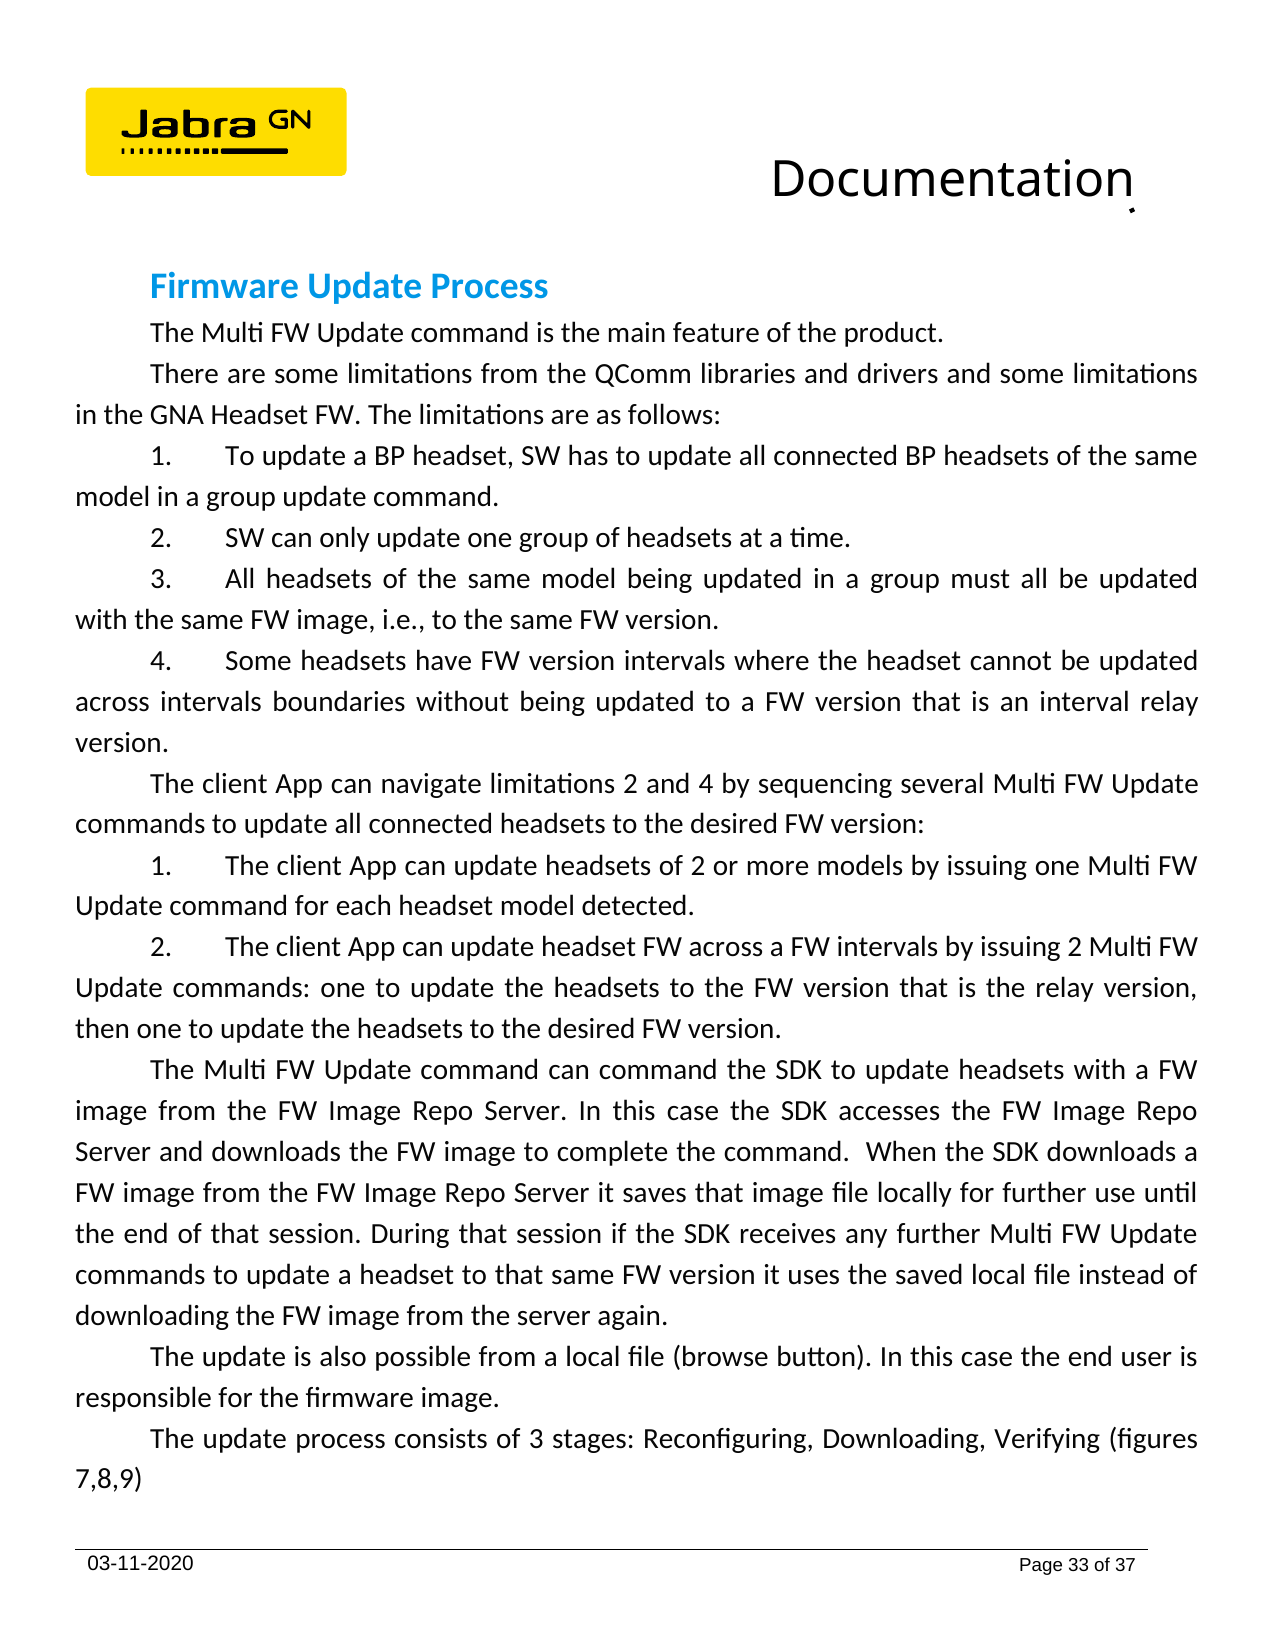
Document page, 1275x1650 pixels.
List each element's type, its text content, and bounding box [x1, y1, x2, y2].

text 1. To update a BP headset, SW has to update all connected BP headsets of the same model in a group update command. [75, 437, 1200, 514]
text 2. SW can only update one group of headsets at a time. [75, 519, 1200, 555]
text The Multi FW Update command is the main feature of the product. [75, 314, 1200, 350]
text 1. The client App can update headsets of 2 or more models by issuing one Multi FW Update command for each headset model detected. [75, 847, 1200, 923]
text The client App can navigate limitations 2 and 4 by sequencing several Multi FW Update commands to update all connected headsets to the desired FW version: [75, 765, 1200, 841]
text Firmware Update Process [75, 262, 1200, 307]
text The update process consists of 3 stages: Reconfiguring, Downloading, Verifying (figures 7,8,9) [75, 1420, 1200, 1496]
text 4. Some headsets have FW version intervals where the headset cannot be updated across intervals boundaries without being updated to a FW version that is an interval relay version. [75, 642, 1200, 759]
text The Multi FW Update command can command the SDK to update headsets with a FW image from the FW Image Repo Server. In this case the SDK accesses the FW Image Repo Server and downloads the FW image to complete the command. When the SDK downloads a FW image from the FW Image Repo Server it saves that image file locally for further use until the end of that session. During that session if the SDK receives any further Multi FW Update commands to update a headset to that same FW version it uses the saved local file instead of downloading the FW image from the server again. [75, 1051, 1200, 1332]
text 2. The client App can update headset FW across a FW intervals by issuing 2 Multi FW Update commands: one to update the headsets to the FW version that is the relay version, then one to update the headsets to the desired FW version. [75, 928, 1200, 1046]
text The update is also possible from a local file (browse button). In this case the end user is responsible for the firmware image. [75, 1338, 1200, 1414]
text 3. All headsets of the same model being updated in a group must all be updated with the same FW image, i.e., to the same FW version. [75, 560, 1200, 637]
text There are some limitations from the QComm libraries and drivers and some limitations in the GNA Headset FW. The limitations are as follows: [75, 355, 1200, 432]
